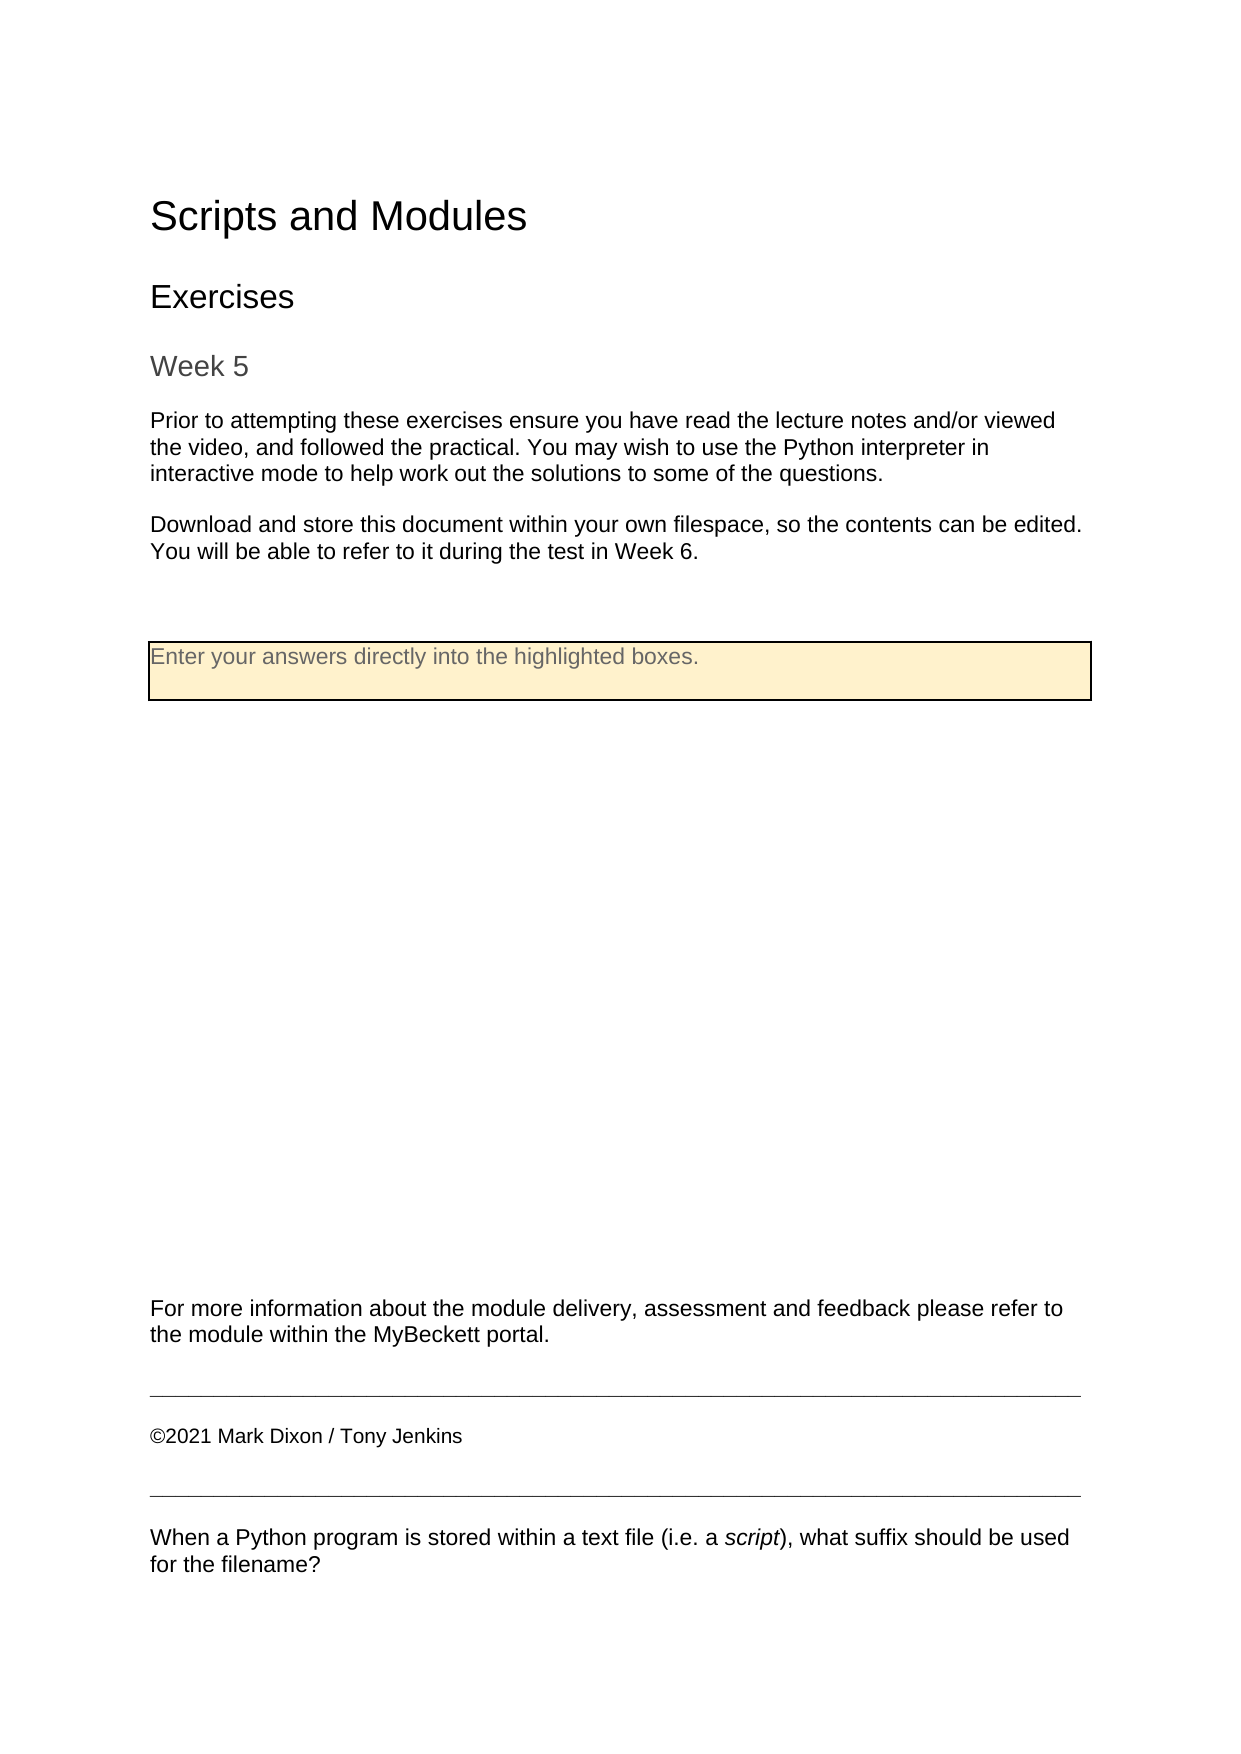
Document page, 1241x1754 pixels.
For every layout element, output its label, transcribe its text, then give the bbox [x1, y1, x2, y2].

subtitle Scripts and Modules [150, 192, 1090, 239]
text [150, 1473, 1090, 1499]
subtitle ©2021 Mark Dixon / Tony Jenkins [150, 1424, 1090, 1448]
subtitle Exercises [150, 277, 1090, 316]
text _________________________________________________________________________ [150, 1373, 1090, 1399]
text When a Python program is stored within a text file (i.e. a script), what suffix should be used for the filename? [150, 1524, 1090, 1577]
text For more information about the module delivery, assessment and feedback please refer to the module within the MyBeckett portal. [150, 1295, 1090, 1348]
text Download and store this document within your own filespace, so the contents can be edited. You will be able to refer to it during the test in Week 6. [150, 511, 1090, 564]
subtitle Week 5 [150, 349, 1090, 382]
text Prior to attempting these exercises ensure you have read the lecture notes and/or viewed the video, and followed the practical. You may wish to use the Python interpreter in interactive mode to help work out the solutions to some of the questions. [150, 407, 1090, 486]
text Enter your answers directly into the highlighted boxes. [150, 643, 1090, 669]
